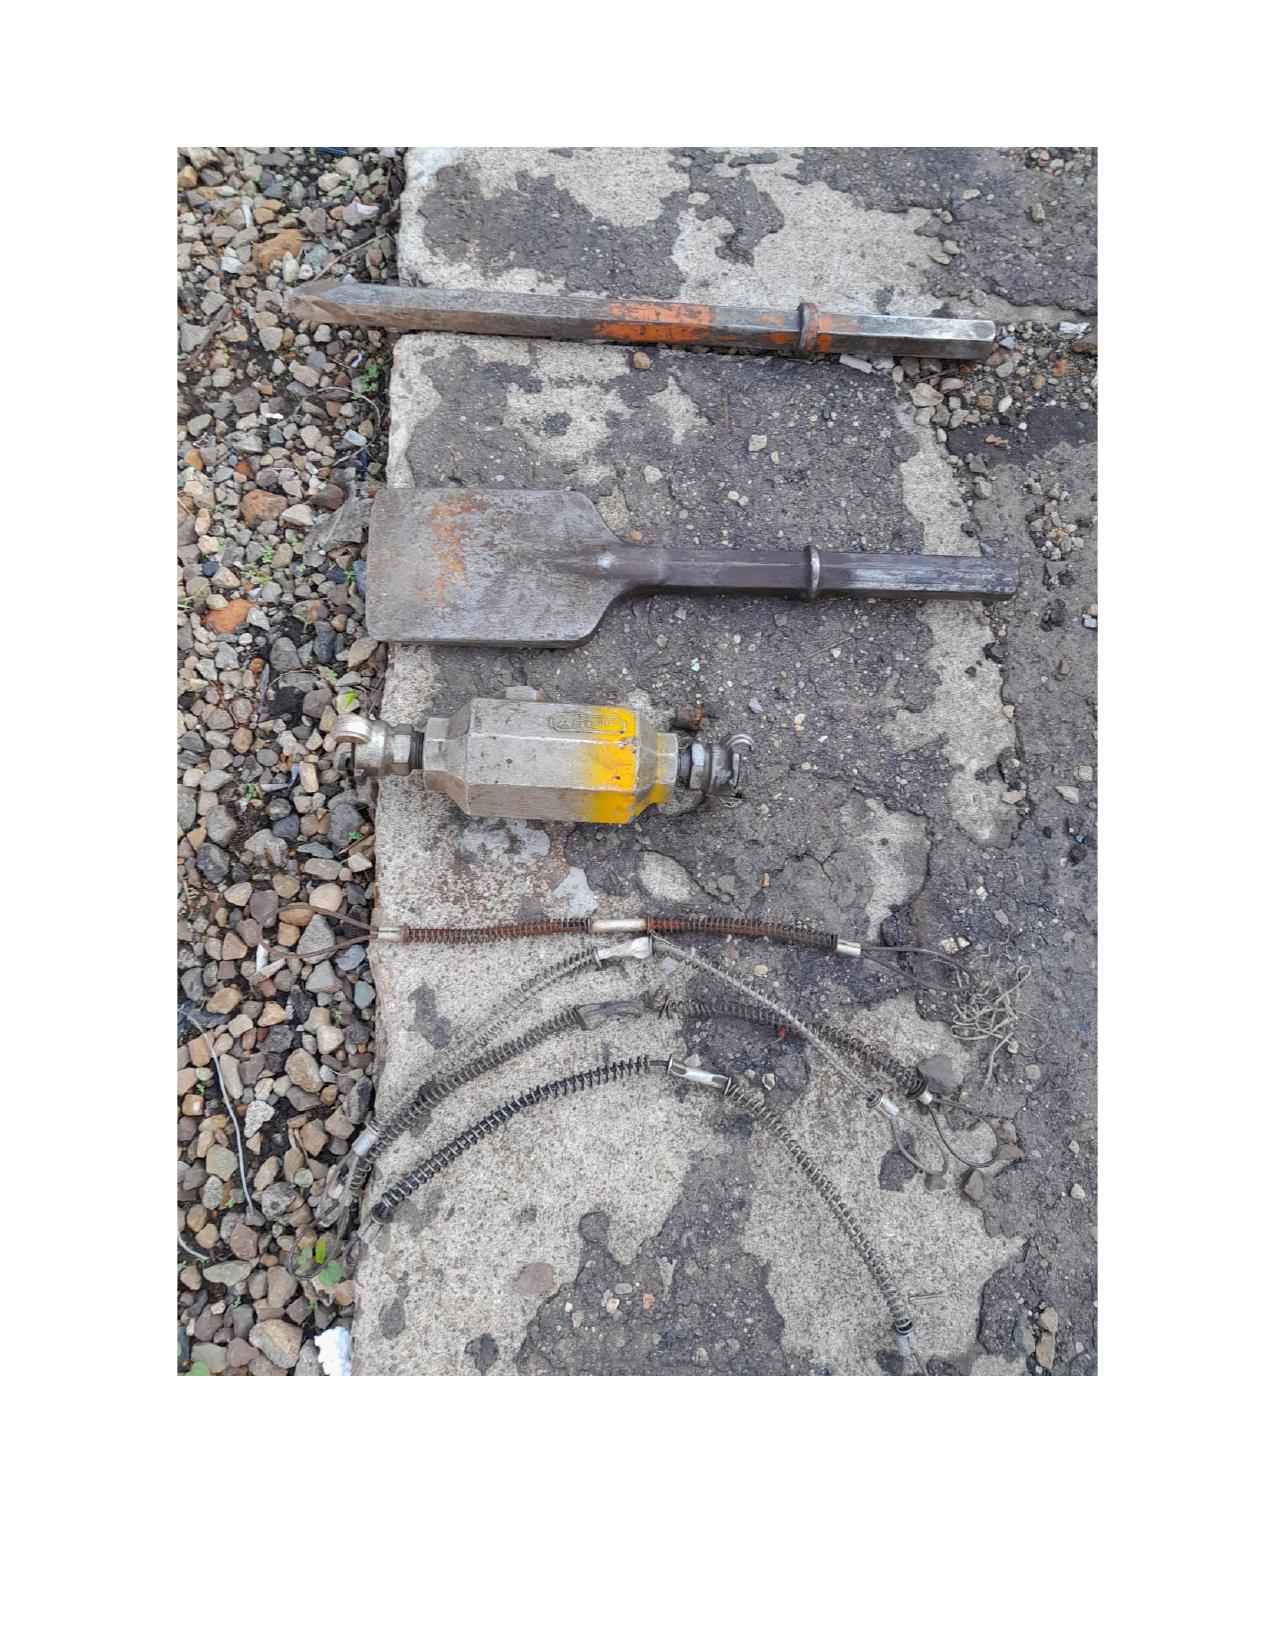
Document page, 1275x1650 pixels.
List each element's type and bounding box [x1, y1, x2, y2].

picture [177, 147, 1098, 1376]
